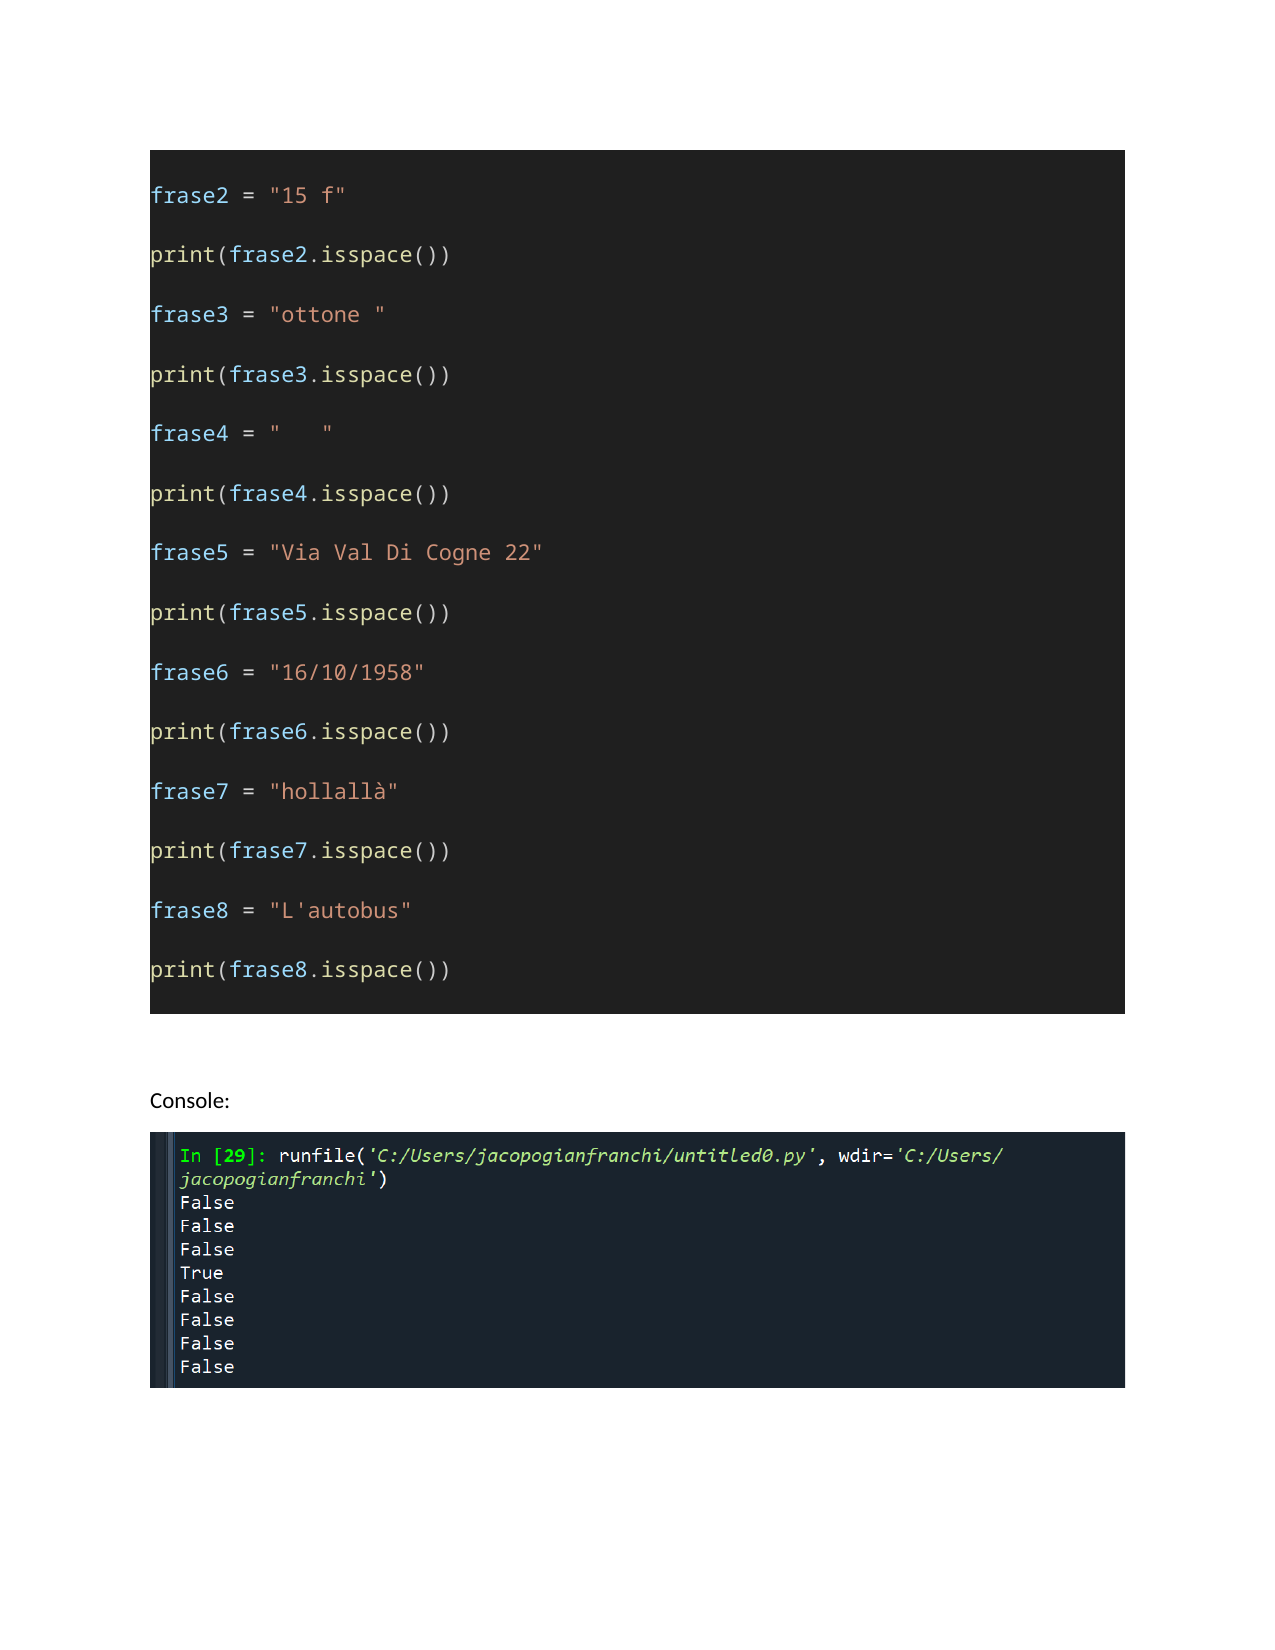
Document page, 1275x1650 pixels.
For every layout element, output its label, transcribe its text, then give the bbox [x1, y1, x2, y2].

text frase3 = "ottone " [150, 299, 1125, 329]
text print(frase2.isspace()) [150, 239, 1125, 269]
text frase2 = "15 f" [150, 180, 1125, 209]
text print(frase8.isspace()) [150, 954, 1125, 984]
text print(frase3.isspace()) [150, 358, 1125, 388]
text frase4 = " " [150, 418, 1125, 448]
text frase8 = "L'autobus" [150, 895, 1125, 924]
picture [150, 1132, 1125, 1388]
text Console: [150, 1086, 1125, 1114]
text print(frase6.isspace()) [150, 716, 1125, 746]
text frase6 = "16/10/1958" [150, 656, 1125, 686]
text frase7 = "hollallà" [150, 776, 1125, 805]
text print(frase7.isspace()) [150, 835, 1125, 865]
text print(frase4.isspace()) [150, 478, 1125, 507]
text frase5 = "Via Val Di Cogne 22" [150, 537, 1125, 567]
text print(frase5.isspace()) [150, 597, 1125, 627]
